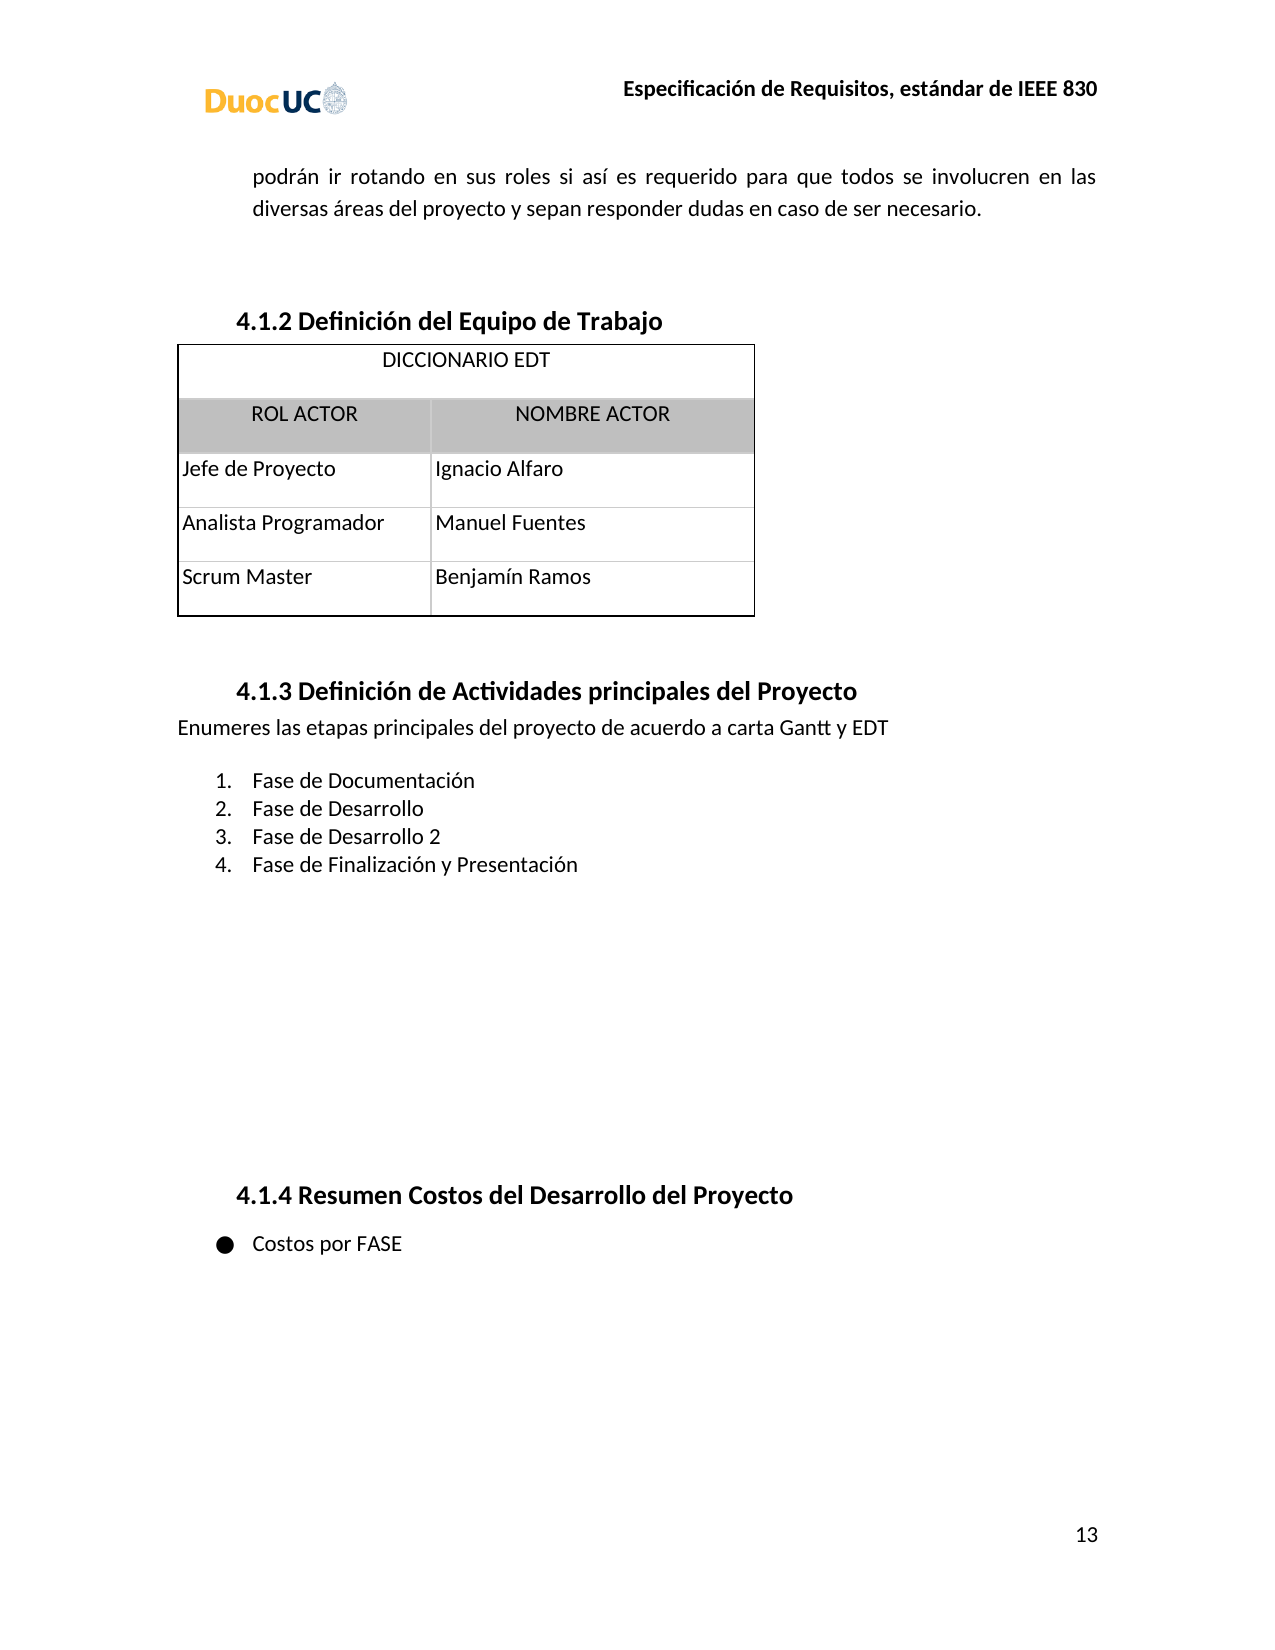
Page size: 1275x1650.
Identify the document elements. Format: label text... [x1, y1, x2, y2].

table_cell Jefe de Proyecto [179, 454, 430, 506]
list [215, 162, 1098, 222]
picture [198, 78, 352, 117]
list Fase de Desarrollo 2 [215, 822, 1098, 850]
list Fase de Documentación [215, 766, 1098, 794]
text Enumeres las etapas principales del proyecto de acuerdo a carta Gantt y EDT [177, 713, 1098, 741]
table_cell Manuel Fuentes [432, 508, 754, 561]
text 4.1.2 Definición del Equipo de Trabajo [236, 304, 1098, 337]
text 4.1.4 Resumen Costos del Desarrollo del Proyecto [236, 1178, 1098, 1211]
table_cell Ignacio Alfaro [432, 454, 754, 506]
text 4.1.3 Definición de Actividades principales del Proyecto [236, 674, 1098, 707]
table_cell Scrum Master [179, 562, 430, 615]
list Fase de Finalización y Presentación [215, 850, 1098, 878]
table_cell Benjamín Ramos [432, 562, 754, 615]
list Fase de Desarrollo [215, 794, 1098, 822]
table_cell Analista Programador [179, 508, 430, 561]
list Costos por FASE [215, 1218, 1098, 1265]
